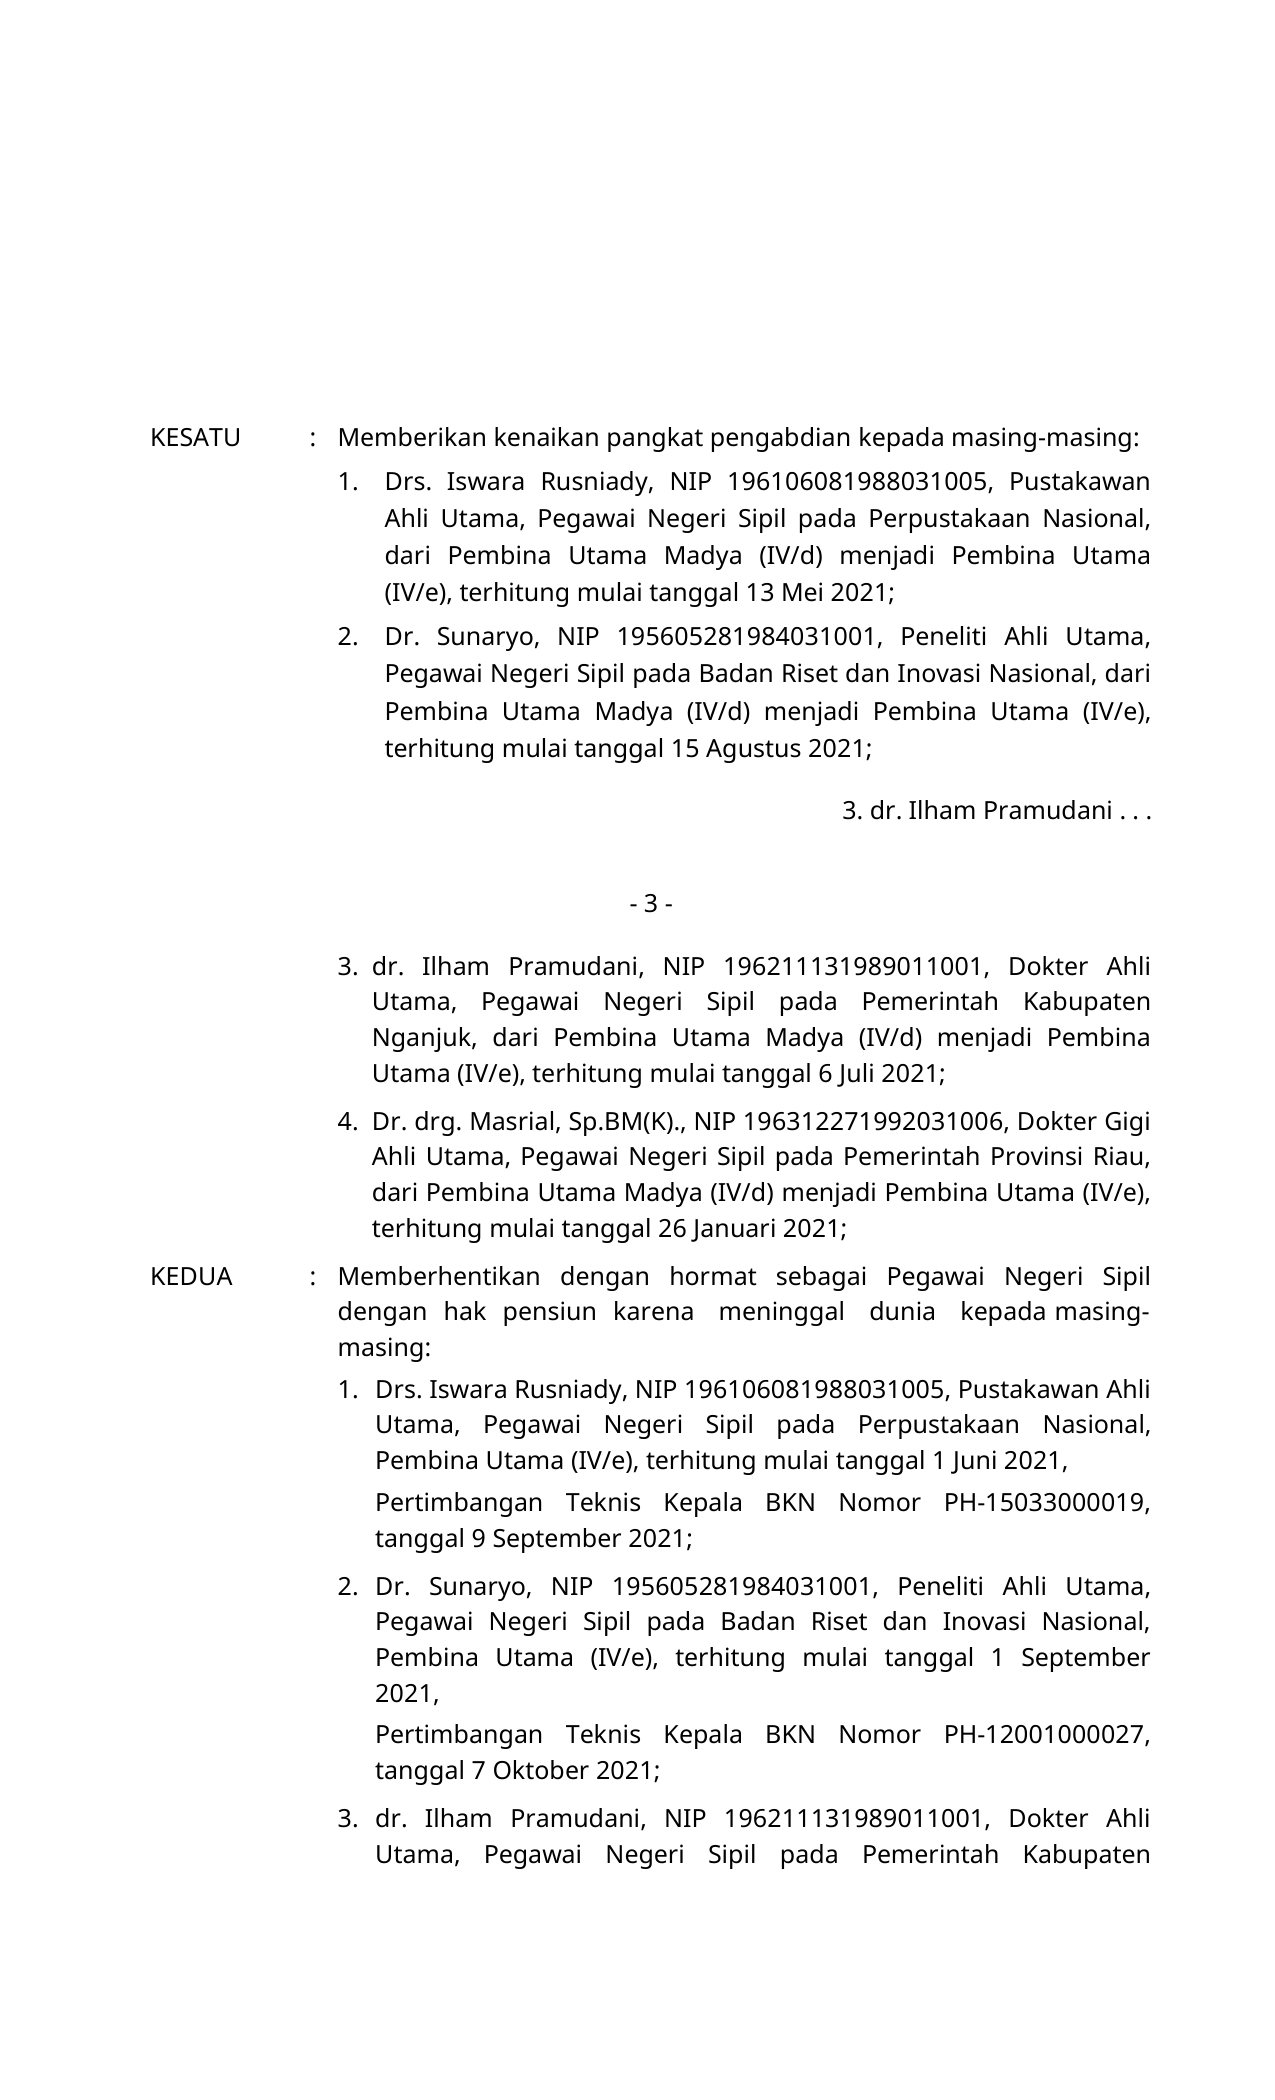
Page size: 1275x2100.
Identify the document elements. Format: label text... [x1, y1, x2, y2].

text Pertimbangan Teknis Kepala BKN Nomor PH-15033000019, tanggal 9 September 2021; [375, 1485, 1152, 1554]
text 2. Dr. Sunaryo, NIP 195605281984031001, Peneliti Ahli Utama, Pegawai Negeri Sipil pada Badan Riset dan Inovasi Nasional, dari Pembina Utama Madya (IV/d) menjadi Pembina Utama (IV/e), terhitung mulai tanggal 15 Agustus 2021; [337, 619, 1152, 765]
text - 3 - [150, 886, 1152, 920]
text 3. dr. Ilham Pramudani, NIP 196211131989011001, Dokter Ahli Utama, Pegawai Negeri Sipil pada Pemerintah Kabupaten Nganjuk, dari Pembina Utama Madya (IV/d) menjadi Pembina Utama (IV/e), terhitung mulai tanggal 6 Juli 2021; [337, 949, 1152, 1089]
text KESATU : Memberikan kenaikan pangkat pengabdian kepada masing-masing: [150, 420, 1152, 454]
text Pertimbangan Teknis Kepala BKN Nomor PH-12001000027, tanggal 7 Oktober 2021; [375, 1717, 1152, 1787]
text KEDUA : Memberhentikan dengan hormat sebagai Pegawai Negeri Sipil dengan hak pensiun karena meninggal dunia kepada masing-masing: [150, 1259, 1152, 1364]
text 2. Dr. Sunaryo, NIP 195605281984031001, Peneliti Ahli Utama, Pegawai Negeri Sipil pada Badan Riset dan Inovasi Nasional, Pembina Utama (IV/e), terhitung mulai tanggal 1 September 2021, [337, 1569, 1152, 1709]
text 3. dr. Ilham Pramudani . . . [337, 793, 1152, 827]
text 4. Dr. drg. Masrial, Sp.BM(K)., NIP 196312271992031006, Dokter Gigi Ahli Utama, Pegawai Negeri Sipil pada Pemerintah Provinsi Riau, dari Pembina Utama Madya (IV/d) menjadi Pembina Utama (IV/e), terhitung mulai tanggal 26 Januari 2021; [337, 1104, 1152, 1244]
text 1. Drs. Iswara Rusniady, NIP 196106081988031005, Pustakawan Ahli Utama, Pegawai Negeri Sipil pada Perpustakaan Nasional, dari Pembina Utama Madya (IV/d) menjadi Pembina Utama (IV/e), terhitung mulai tanggal 13 Mei 2021; [337, 463, 1152, 609]
text 1. Drs. Iswara Rusniady, NIP 196106081988031005, Pustakawan Ahli Utama, Pegawai Negeri Sipil pada Perpustakaan Nasional, Pembina Utama (IV/e), terhitung mulai tanggal 1 Juni 2021, [337, 1372, 1152, 1477]
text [337, 1801, 1152, 1871]
